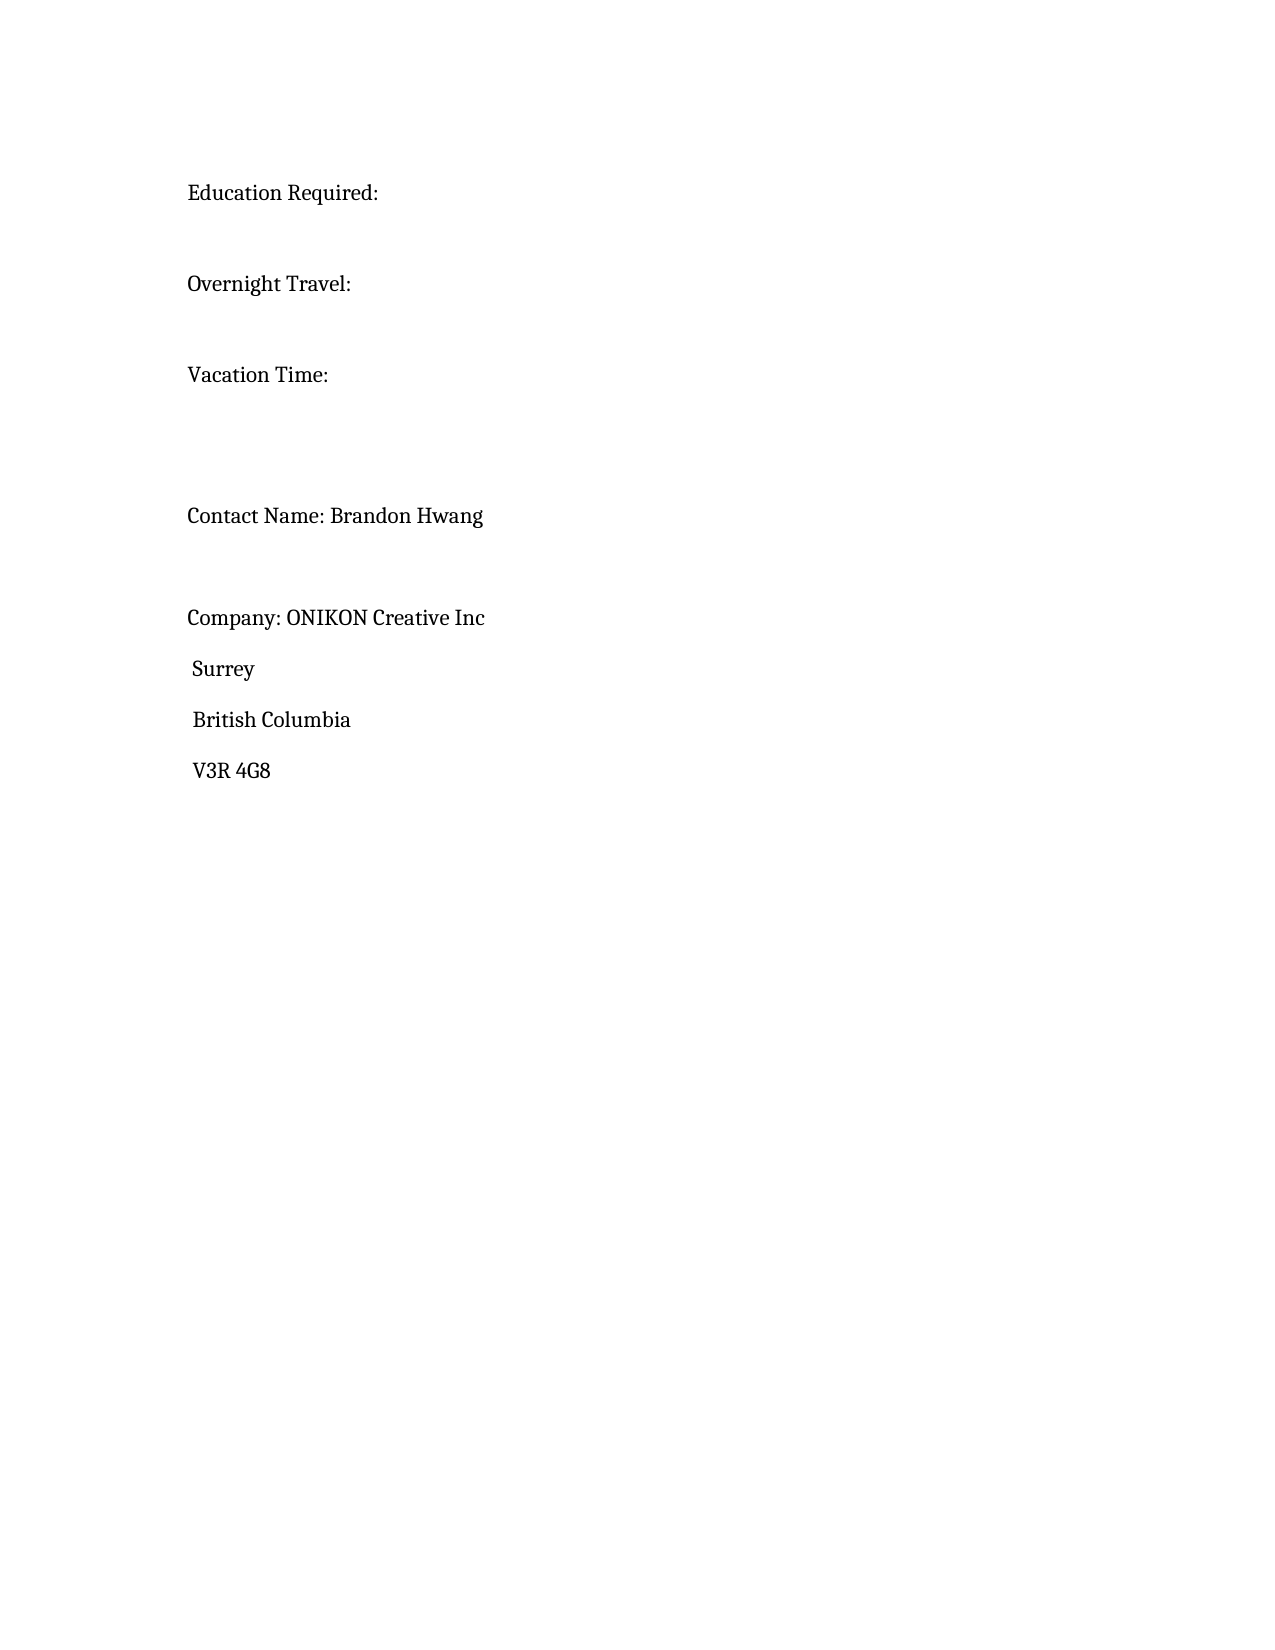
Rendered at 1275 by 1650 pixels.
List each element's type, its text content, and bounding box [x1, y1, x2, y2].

text British Columbia [187, 707, 1087, 734]
text Surrey [187, 656, 1087, 683]
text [187, 150, 1087, 478]
text Company: ONIKON Creative Inc [187, 605, 1087, 632]
text V3R 4G8 [187, 758, 1087, 785]
text Contact Name: Brandon Hwang [187, 503, 1087, 529]
